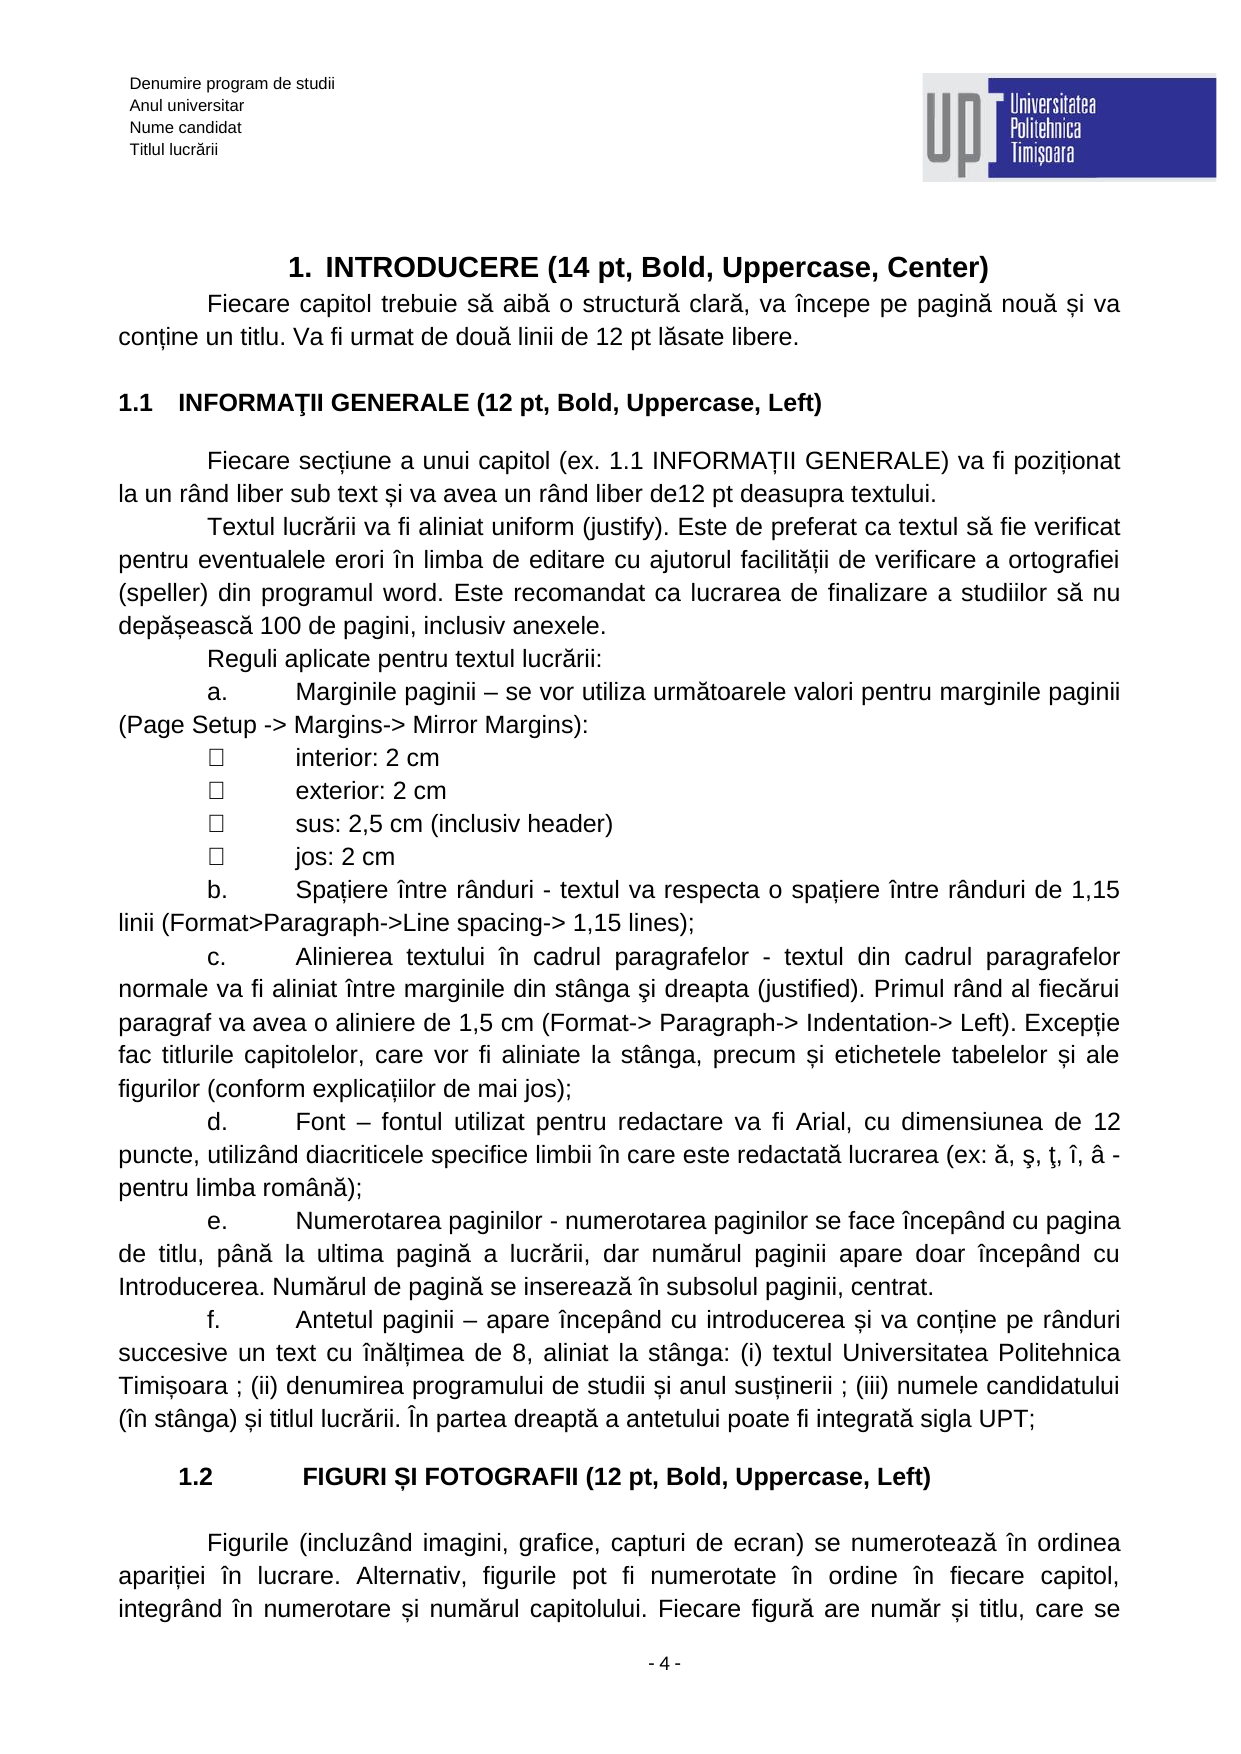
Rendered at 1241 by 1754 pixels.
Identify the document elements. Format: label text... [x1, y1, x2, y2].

text Fiecare secțiune a unui capitol (ex. 1.1 INFORMAȚII GENERALE) va fi poziționat la un rând liber sub text și va avea un rând liber de12 pt deasupra textului. [118, 446, 1122, 508]
text Textul lucrării va fi aliniat uniform (justify). Este de preferat ca textul să fie verificat pentru eventualele erori în limba de editare cu ajutorul facilității de verificare a ortografiei (speller) din programul word. Este recomandat ca lucrarea de finalizare a studiilor să nu depășească 100 de pagini, inclusiv anexele. [118, 512, 1122, 640]
text Fiecare capitol trebuie să aibă o structură clară, va începe pe pagină nouă și va conține un titlu. Va fi urmat de două linii de 12 pt lăsate libere. [118, 289, 1122, 351]
text b. Spațiere între rânduri - textul va respecta o spațiere între rânduri de 1,15 linii (Format>Paragraph->Line spacing-> 1,15 lines); [118, 875, 1122, 937]
text  interior: 2 cm [118, 743, 1122, 772]
text Reguli aplicate pentru textul lucrării: [118, 644, 1122, 673]
subtitle INTRODUCERE (14 pt, Bold, Uppercase, Center) [156, 251, 1122, 284]
text  exterior: 2 cm [118, 776, 1122, 805]
text d. Font – fontul utilizat pentru redactare va fi Arial, cu dimensiunea de 12 puncte, utilizând diacriticele specifice limbii în care este redactată lucrarea (ex: ă, ş, ţ, î, â - pentru limba română); [118, 1107, 1122, 1201]
subtitle INFORMAŢII GENERALE (12 pt, Bold, Uppercase, Left) [118, 388, 1122, 417]
text c. Alinierea textului în cadrul paragrafelor - textul din cadrul paragrafelor normale va fi aliniat între marginile din stânga şi dreapta (justified). Primul rând al fiecărui paragraf va avea o aliniere de 1,5 cm (Format-> Paragraph-> Indentation-> Left). Excepție fac titlurile capitolelor, care vor fi aliniate la stânga, precum și etichetele tabelelor și ale figurilor (conform explicațiilor de mai jos); [118, 941, 1122, 1102]
text  sus: 2,5 cm (inclusiv header) [118, 809, 1122, 838]
text f. Antetul paginii – apare începând cu introducerea și va conține pe rânduri succesive un text cu înălțimea de 8, aliniat la stânga: (i) textul Universitatea Politehnica Timișoara ; (ii) denumirea programului de studii și anul susținerii ; (iii) numele candidatului (în stânga) și titlul lucrării. În partea dreaptă a antetului poate fi integrată sigla UPT; [118, 1305, 1122, 1432]
text e. Numerotarea paginilor - numerotarea paginilor se face începând cu pagina de titlu, până la ultima pagină a lucrării, dar numărul paginii apare doar începând cu Introducerea. Numărul de pagină se inserează în subsolul paginii, centrat. [118, 1206, 1122, 1300]
subtitle FIGURI ȘI FOTOGRAFII (12 pt, Bold, Uppercase, Left) [178, 1462, 1122, 1491]
text  jos: 2 cm [118, 842, 1122, 871]
picture [922, 73, 1217, 182]
text a. Marginile paginii – se vor utiliza următoarele valori pentru marginile paginii (Page Setup -> Margins-> Mirror Margins): [118, 677, 1122, 739]
